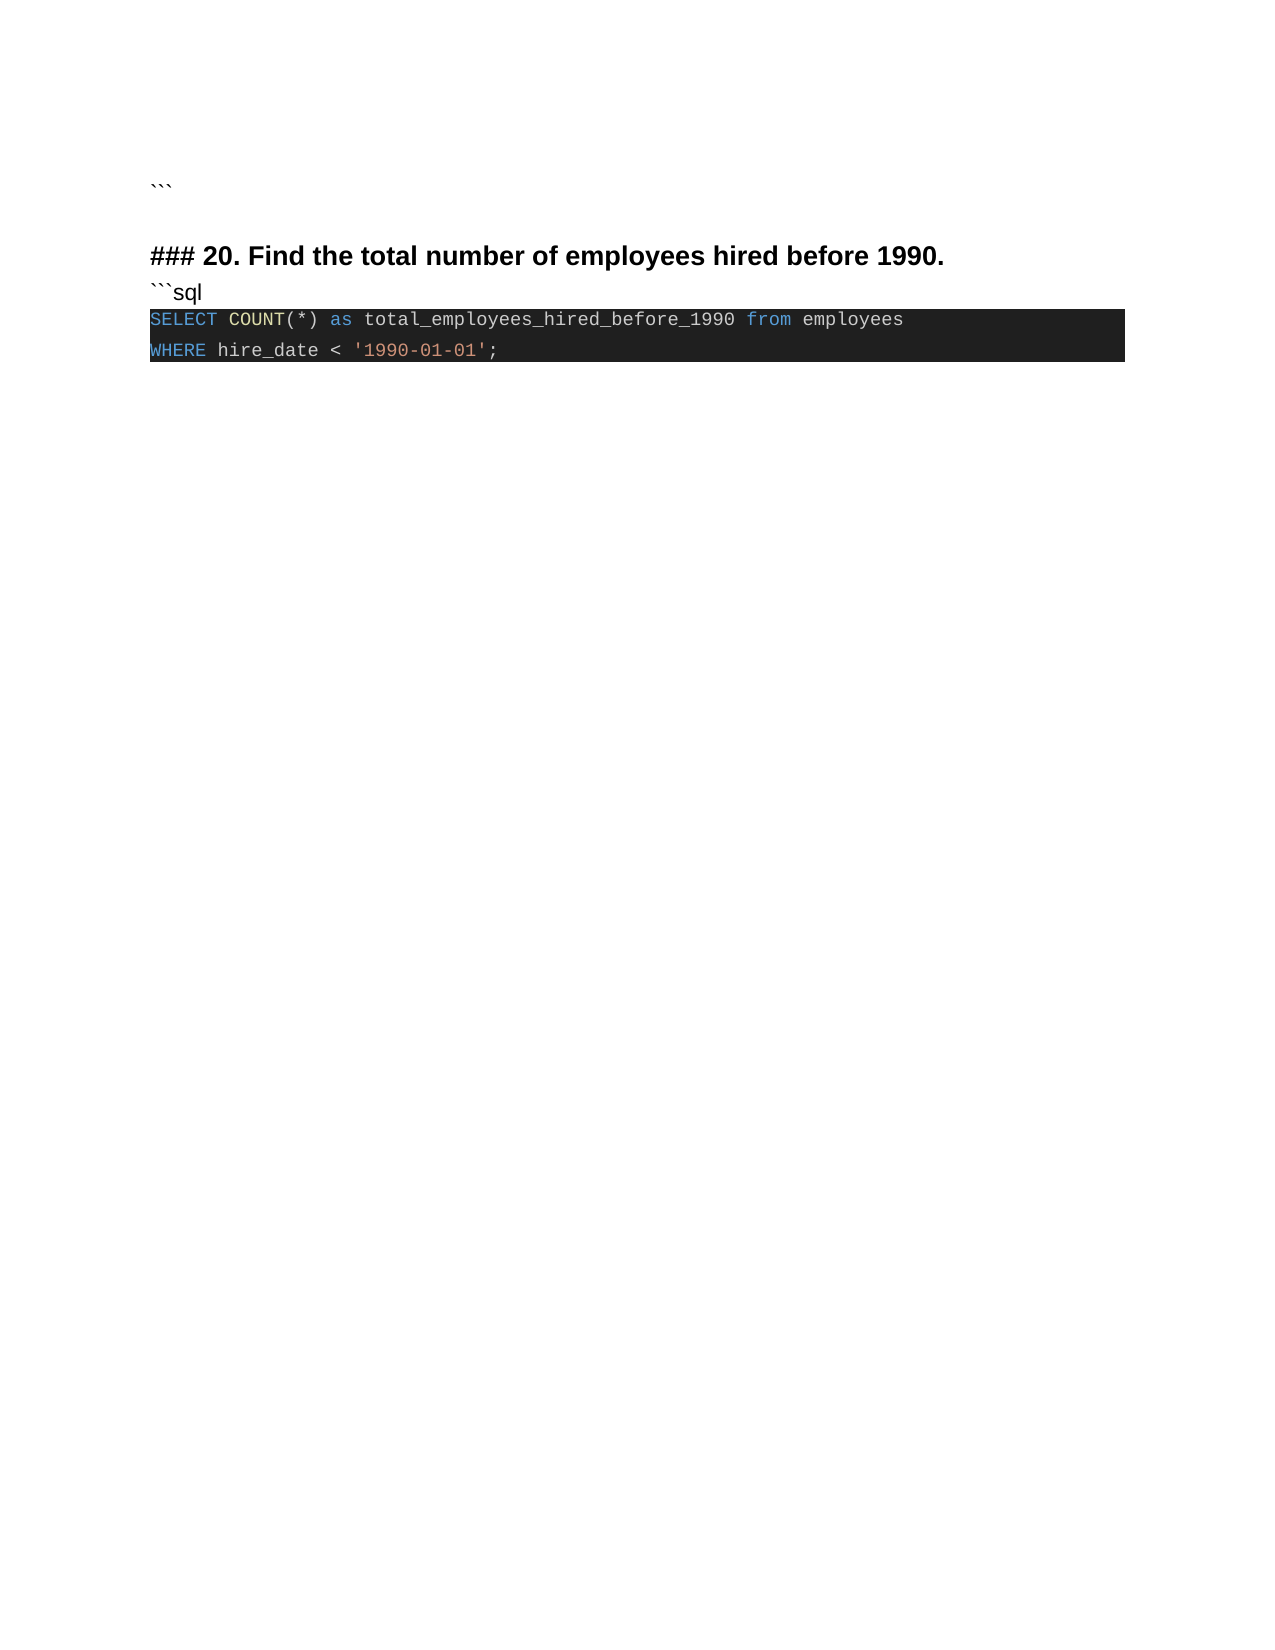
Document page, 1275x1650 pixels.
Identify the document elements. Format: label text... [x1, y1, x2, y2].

subtitle ### 20. Find the total number of employees hired before 1990. [150, 239, 1125, 271]
text SELECT COUNT(*) as total_employees_hired_before_1990 from employees [150, 309, 1125, 331]
text ```sql [150, 279, 1125, 306]
text ``` [150, 180, 1125, 207]
text WHERE hire_date < '1990-01-01'; [150, 341, 1125, 362]
